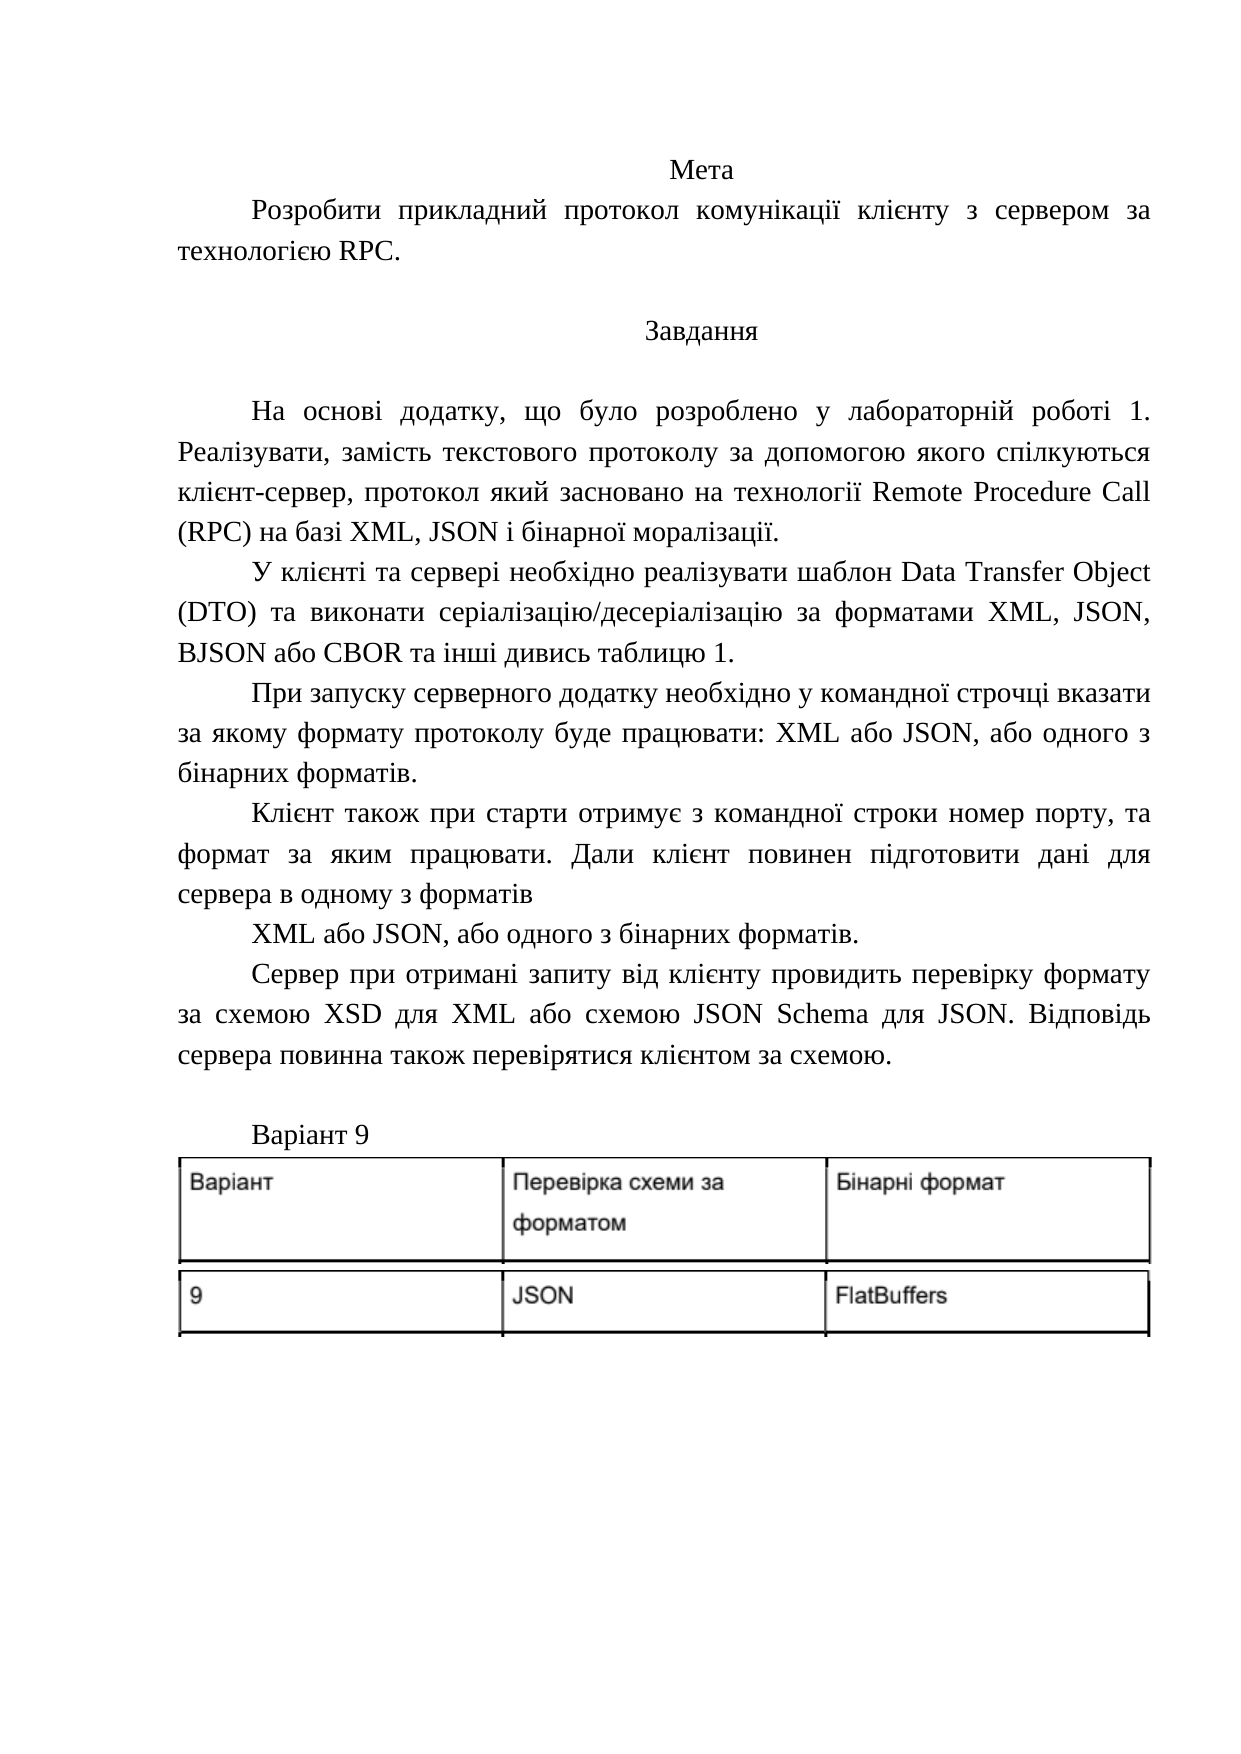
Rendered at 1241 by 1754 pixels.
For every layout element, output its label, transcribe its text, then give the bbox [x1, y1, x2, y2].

picture [177, 1270, 1152, 1337]
picture [177, 1157, 1152, 1264]
text XML або JSON, або одного з бінарних форматів. [177, 916, 1152, 950]
text У клієнті та сервері необхідно реалізувати шаблон Data Transfer Object (DTO) та виконати серіалізацію/десеріалізацію за форматами XML, JSON, BJSON або CBOR та інші дивись таблицю 1. [177, 554, 1152, 668]
text Мета [177, 152, 1152, 186]
text Розробити прикладний протокол комунікації клієнту з сервером за технологією RPC. [177, 192, 1152, 266]
text Сервер при отримані запиту від клієнту провидить перевірку формату за схемою XSD для XML або схемою JSON Schema для JSON. Відповідь сервера повинна також перевірятися клієнтом за схемою. [177, 956, 1152, 1070]
text Варіант 9 [177, 1117, 1152, 1151]
text Завдання [177, 313, 1152, 347]
text При запуску серверного додатку необхідно у командної строчці вказати за якому формату протоколу буде працювати: XML або JSON, або одного з бінарних форматів. [177, 675, 1152, 789]
text На основі додатку, що було розроблено у лабораторній роботі 1. Реалізувати, замість текстового протоколу за допомогою якого спілкуються клієнт-сервер, протокол який засновано на технології Remote Procedure Call (RPC) на базі XML, JSON i бінарної моралізації. [177, 393, 1152, 548]
text Клієнт також при старти отримує з командної строки номер порту, та формат за яким працювати. Дали клієнт повинен підготовити дані для сервера в одному з форматів [177, 796, 1152, 909]
